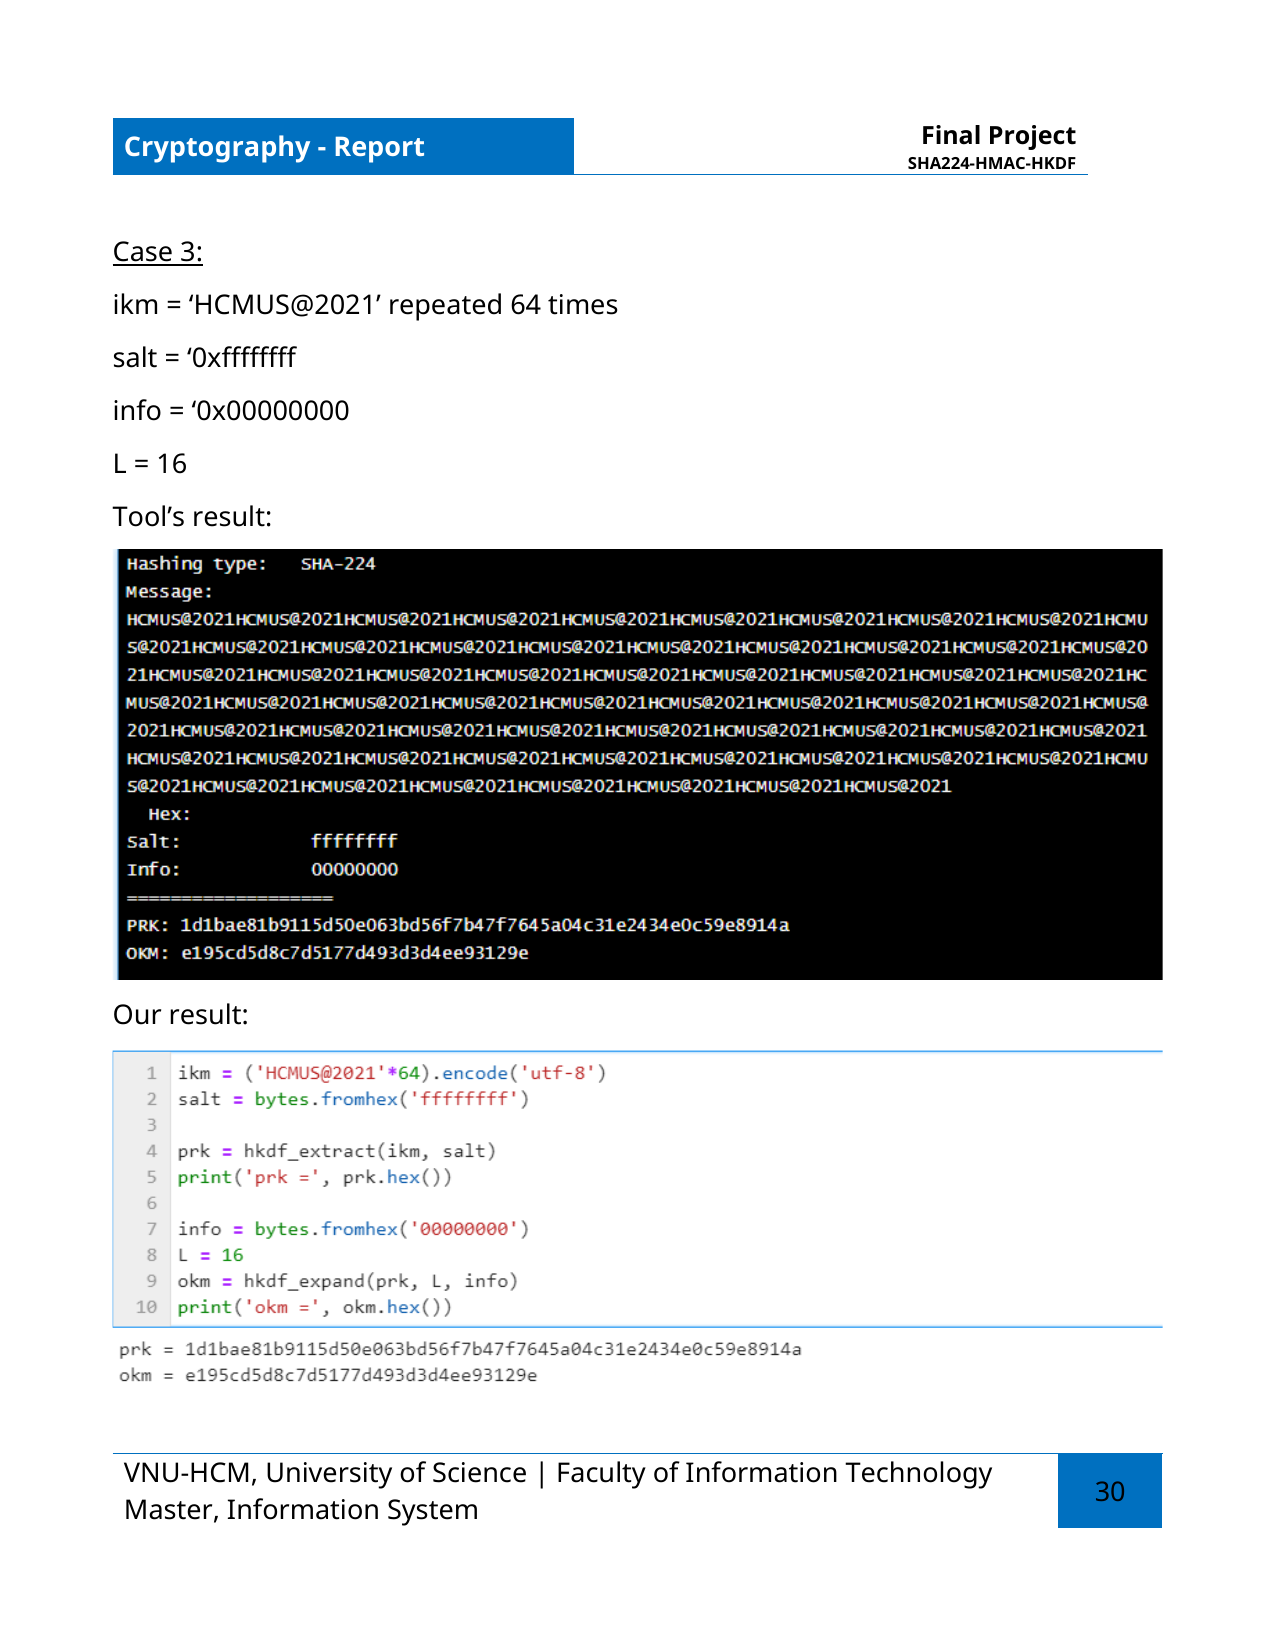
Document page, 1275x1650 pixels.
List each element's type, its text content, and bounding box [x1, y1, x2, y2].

text Case 3: [112, 233, 1162, 270]
text L = 16 [112, 444, 1162, 481]
text Tool’s result: [112, 497, 1162, 534]
picture [112, 549, 1163, 980]
text Our result: [112, 995, 1162, 1032]
text salt = ‘0xffffffff [112, 338, 1162, 375]
text ikm = ‘HCMUS@2021’ repeated 64 times [112, 286, 1162, 323]
picture [112, 1047, 1163, 1401]
text info = ‘0x00000000 [112, 391, 1162, 428]
